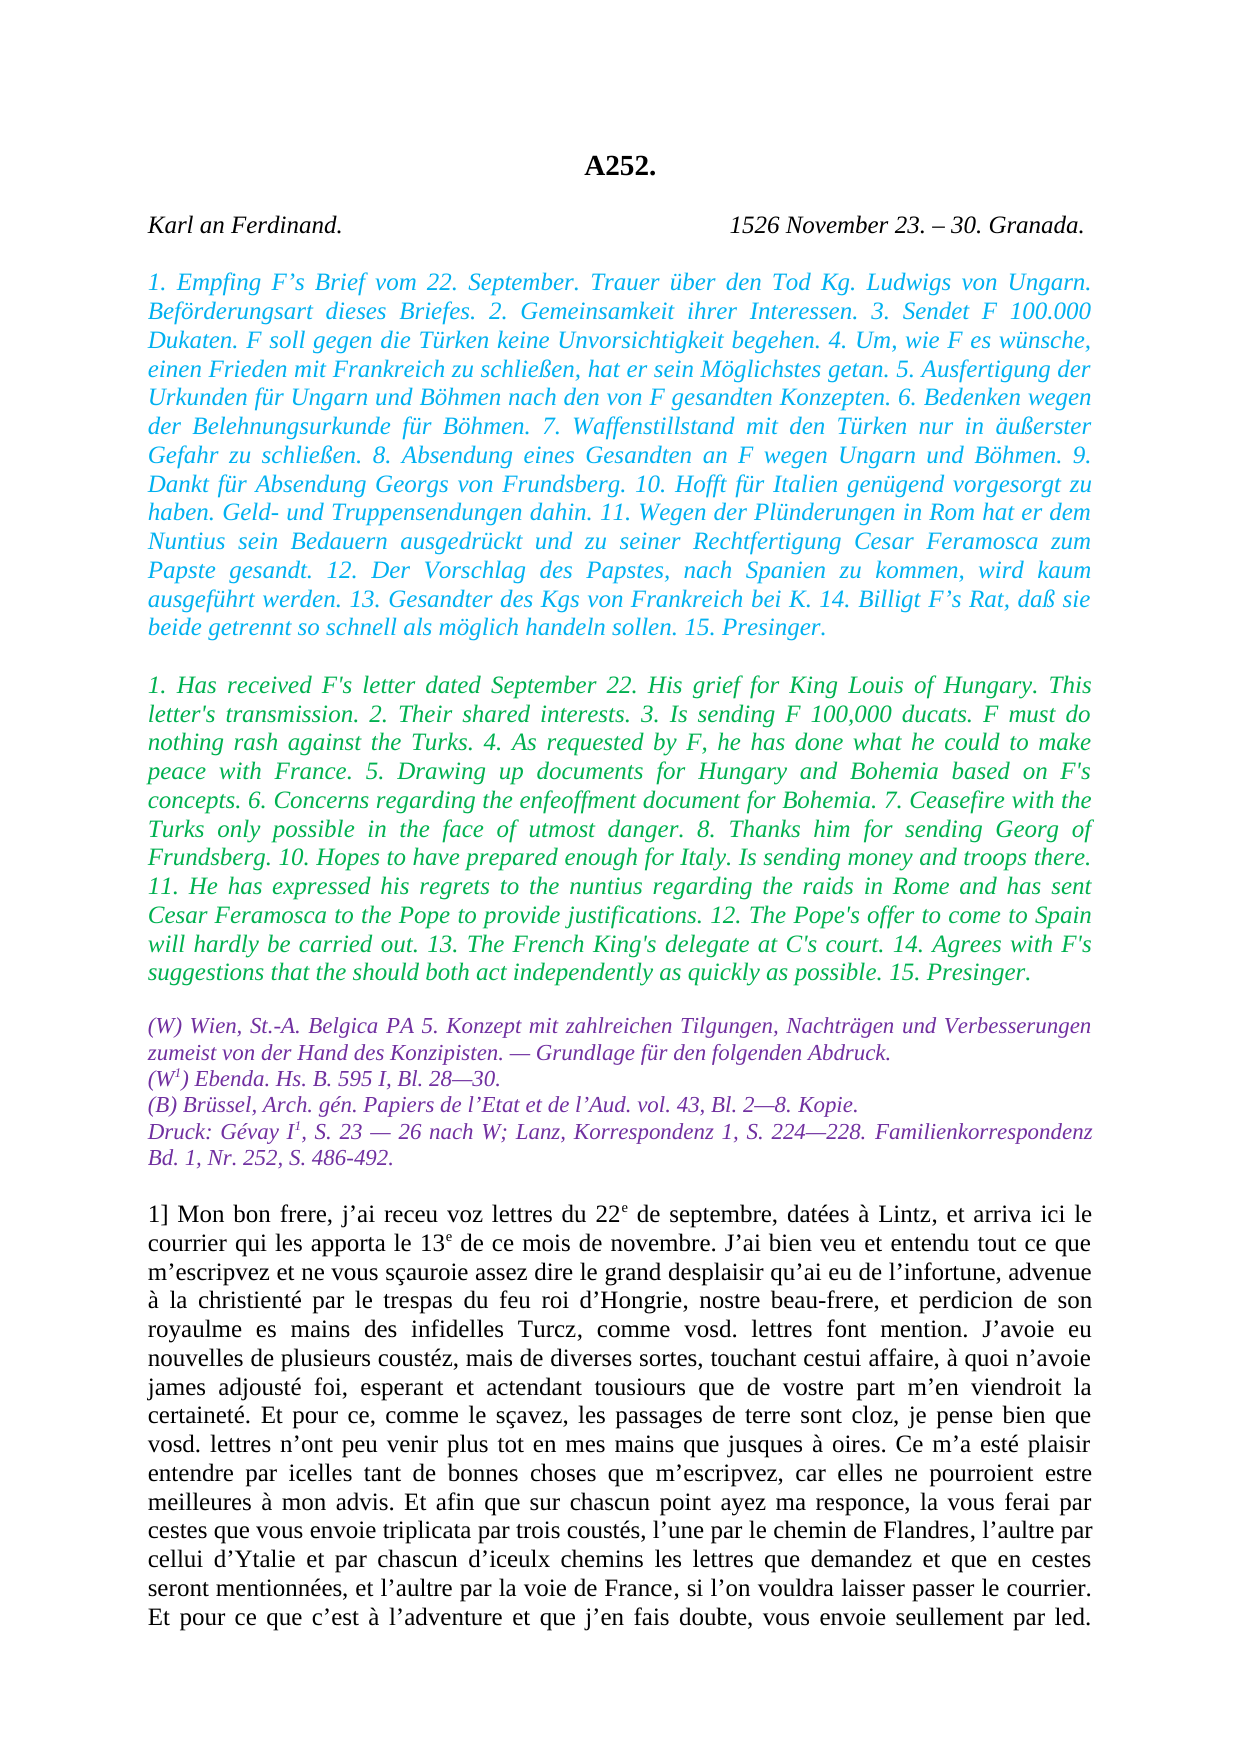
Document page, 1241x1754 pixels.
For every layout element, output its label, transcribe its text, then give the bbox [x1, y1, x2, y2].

text A252. [148, 148, 1093, 181]
text (W1) Ebenda. Hs. B. 595 I, Bl. 28—30. [148, 1065, 1093, 1092]
text (B) Brüssel, Arch. gén. Papiers de lʼEtat et de lʼAud. vol. 43, Bl. 2—8. Kopie. [148, 1092, 1093, 1118]
text Druck: Gévay I1, S. 23 — 26 nach W; Lanz, Korrespondenz 1, S. 224—228. Familienkorrespondenz Bd. 1, Nr. 252, S. 486-492. [148, 1118, 1093, 1171]
text 1. Empfing F’s Brief vom 22. September. Trauer über den Tod Kg. Ludwigs von Ungarn. Beförderungsart dieses Briefes. 2. Gemeinsamkeit ihrer Interessen. 3. Sendet F 100.000 Dukaten. F soll gegen die Türken keine Unvorsichtigkeit begehen. 4. Um, wie F es wünsche, einen Frieden mit Frankreich zu schließen, hat er sein Möglichstes getan. 5. Ausfertigung der Urkunden für Ungarn und Böhmen nach den von F gesandten Konzepten. 6. Bedenken wegen der Belehnungsurkunde für Böhmen. 7. Waffenstillstand mit den Türken nur in äußerster Gefahr zu schließen. 8. Absendung eines Gesandten an F wegen Ungarn und Böhmen. 9. Dankt für Absendung Georgs von Frundsberg. 10. Hofft für Italien genügend vorgesorgt zu haben. Geld- und Truppensendungen dahin. 11. Wegen der Plünderungen in Rom hat er dem Nuntius sein Bedauern ausgedrückt und zu seiner Rechtfertigung Cesar Feramosca zum Papste gesandt. 12. Der Vorschlag des Papstes, nach Spanien zu kommen, wird kaum ausgeführt werden. 13. Gesandter des Kgs von Frankreich bei K. 14. Billigt F’s Rat, daß sie beide getrennt so schnell als möglich handeln sollen. 15. Presinger. [148, 267, 1093, 641]
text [148, 1199, 1093, 1631]
table_header 1526 November 23. – 30. Granada. [616, 210, 1096, 239]
text (W) Wien, St.-A. Belgica PA 5. Konzept mit zahlreichen Tilgungen, Nachträgen und Verbesserungen zumeist von der Hand des Konzipisten. — Grundlage für den folgenden Abdruck. [148, 1012, 1093, 1065]
table_header Karl an Ferdinand. [136, 210, 616, 239]
text 1. Has received F's letter dated September 22. His grief for King Louis of Hungary. This letter's transmission. 2. Their shared interests. 3. Is sending F 100,000 ducats. F must do nothing rash against the Turks. 4. As requested by F, he has done what he could to make peace with France. 5. Drawing up documents for Hungary and Bohemia based on F's concepts. 6. Concerns regarding the enfeoffment document for Bohemia. 7. Ceasefire with the Turks only possible in the face of utmost danger. 8. Thanks him for sending Georg of Frundsberg. 10. Hopes to have prepared enough for Italy. Is sending money and troops there. 11. He has expressed his regrets to the nuntius regarding the raids in Rome and has sent Cesar Feramosca to the Pope to provide justifications. 12. The Pope's offer to come to Spain will hardly be carried out. 13. The French King's delegate at C's court. 14. Agrees with F's suggestions that the should both act independently as quickly as possible. 15. Presinger. [148, 670, 1093, 986]
